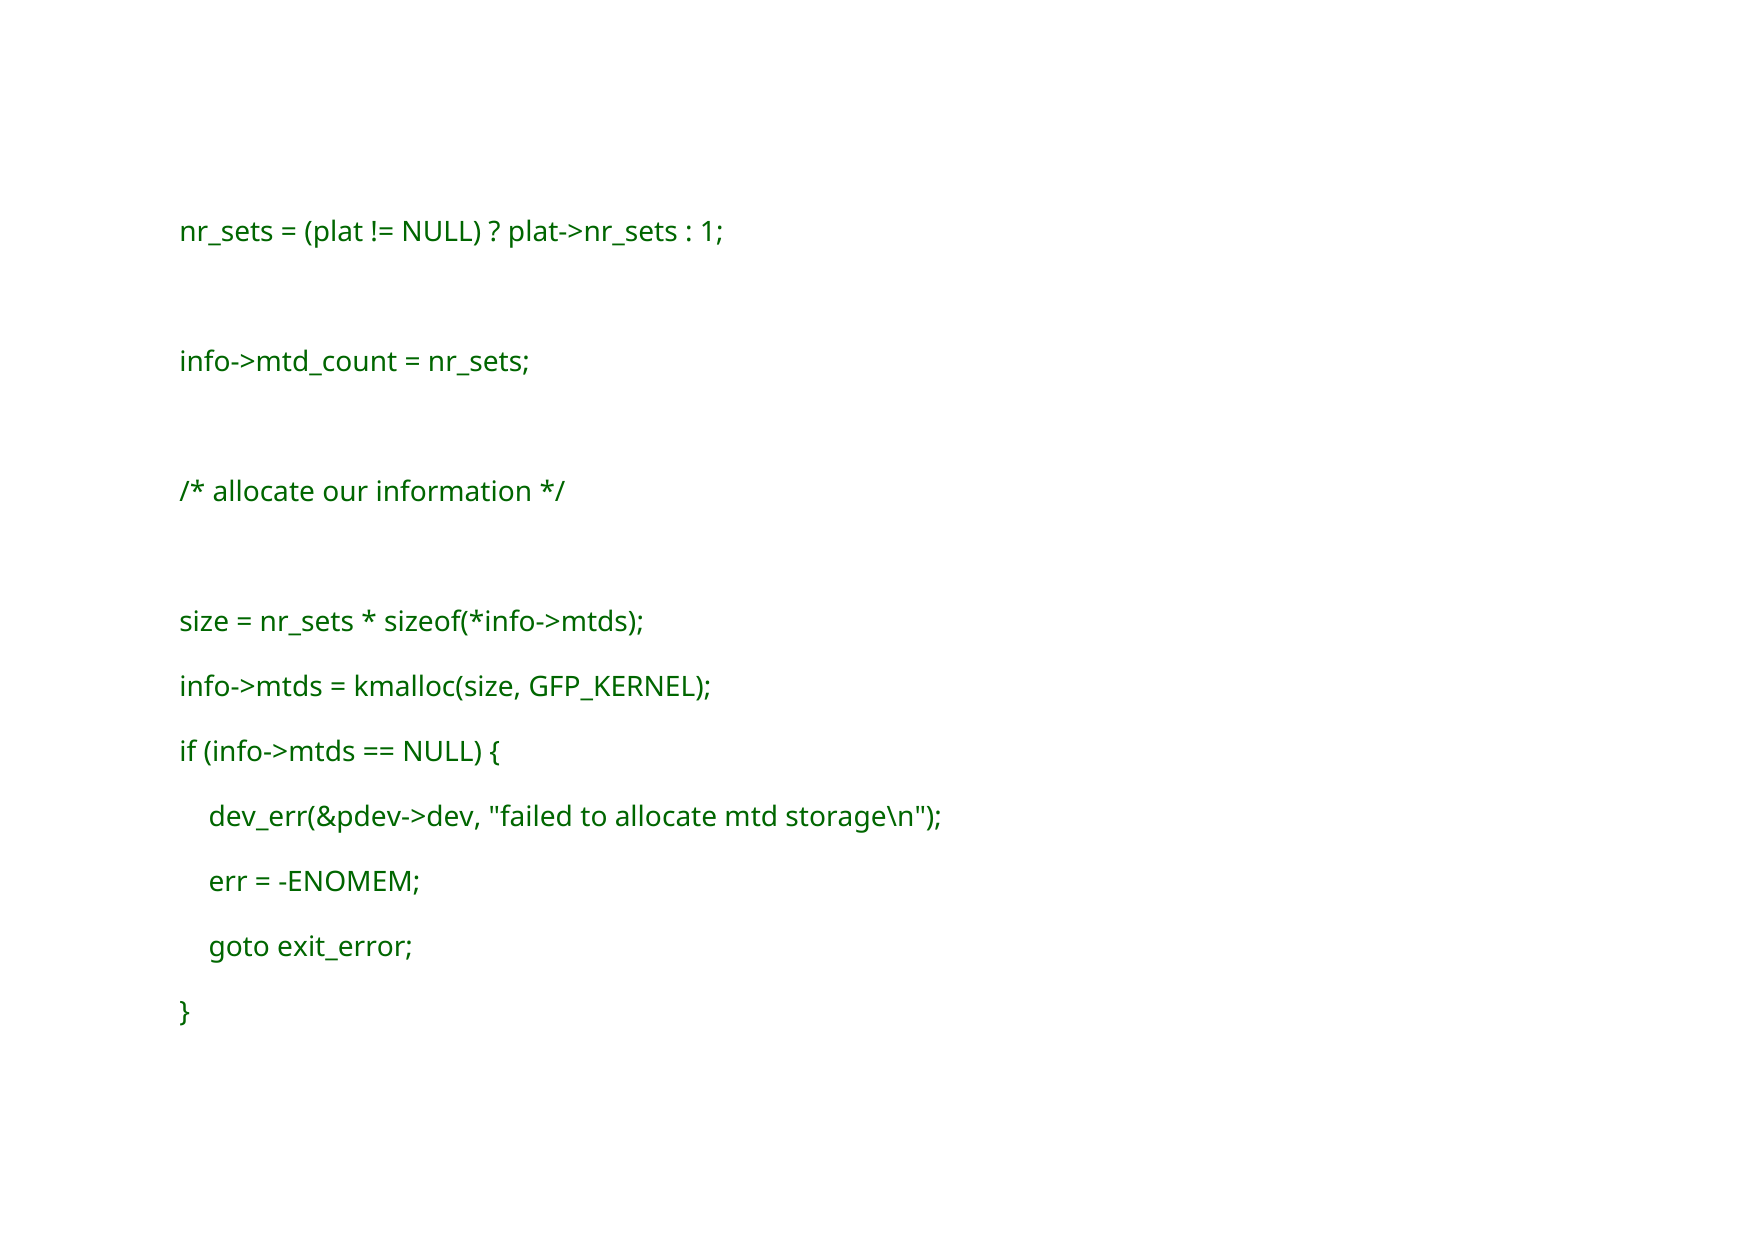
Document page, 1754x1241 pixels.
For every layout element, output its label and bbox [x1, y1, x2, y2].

text [150, 198, 1604, 1043]
